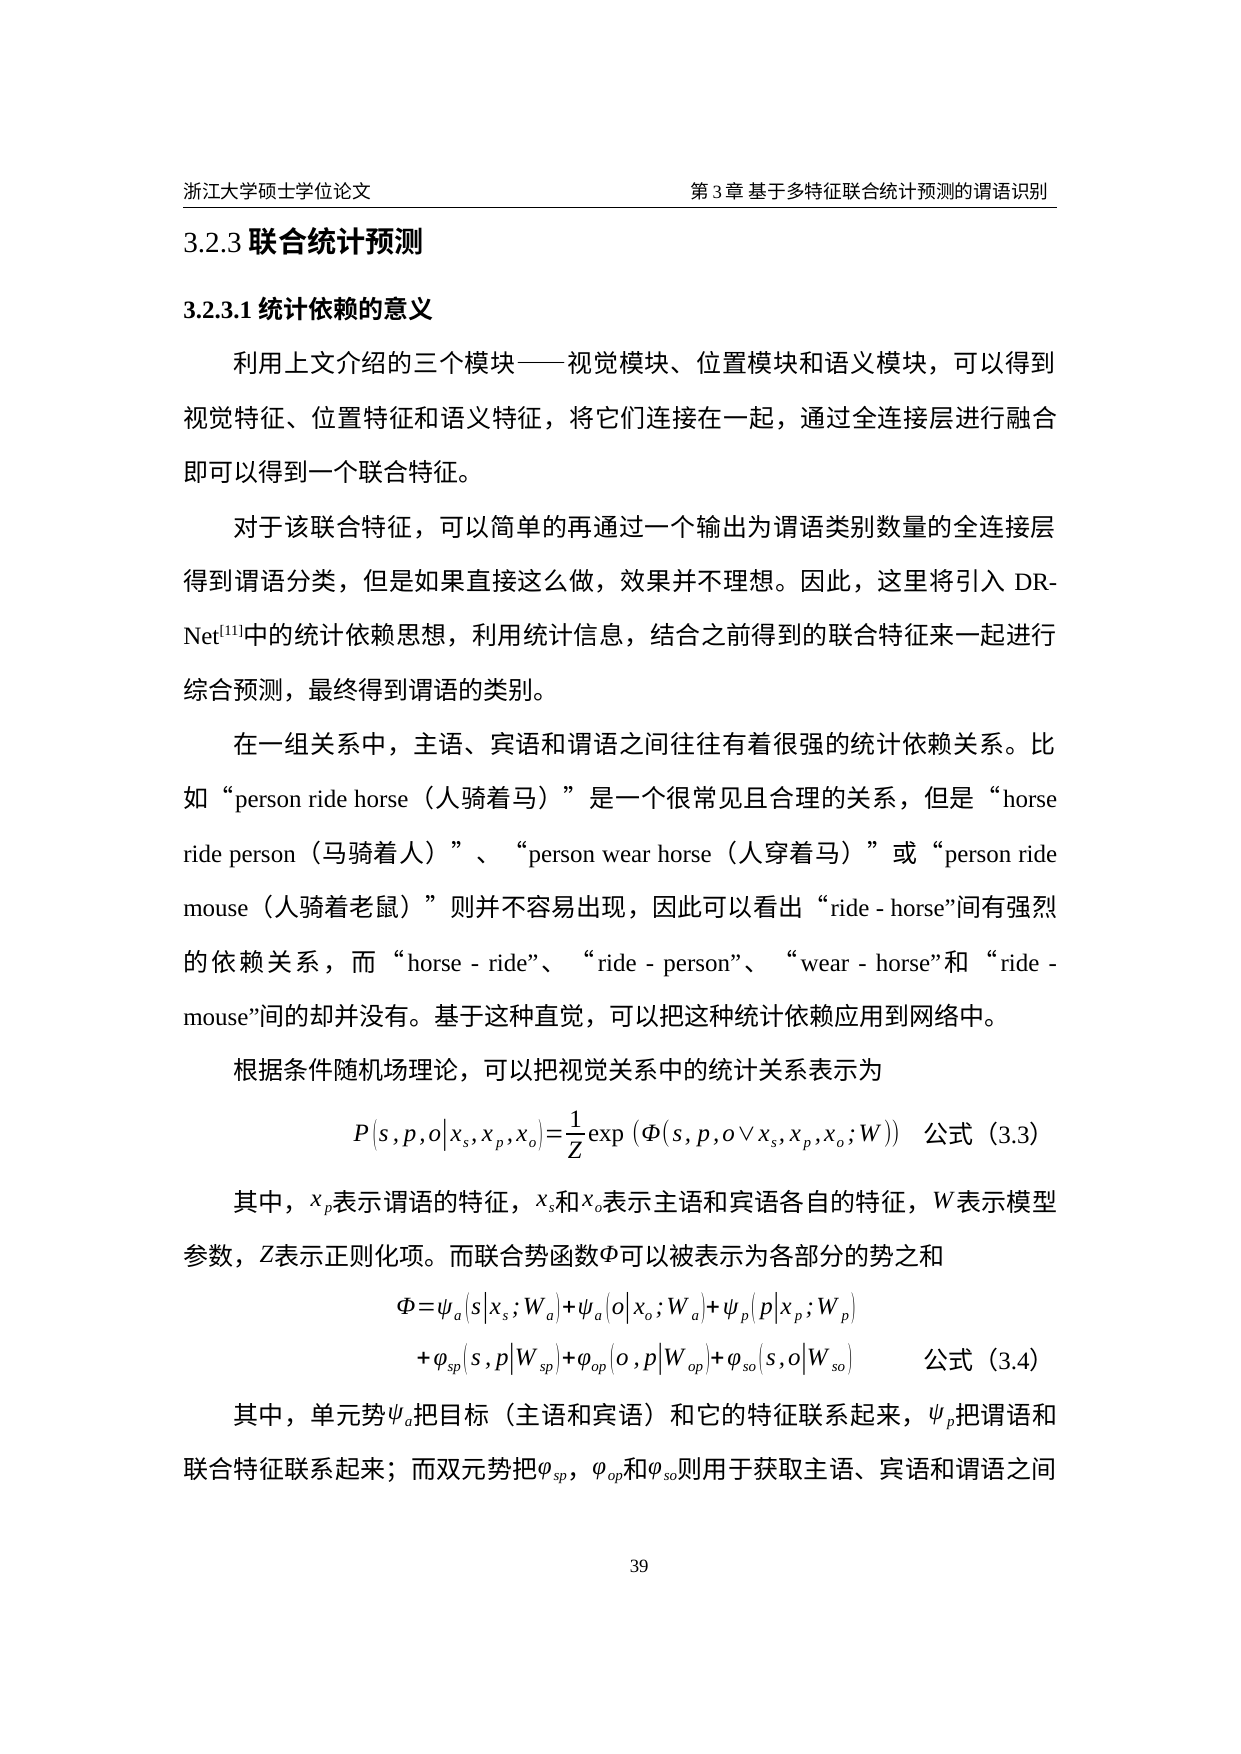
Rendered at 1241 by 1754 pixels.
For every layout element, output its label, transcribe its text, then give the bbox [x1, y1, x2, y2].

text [183, 1395, 1057, 1486]
text 对于该联合特征，可以简单的再通过一个输出为谓语类别数量的全连接层得到谓语分类，但是如果直接这么做，效果并不理想。因此，这里将引入DR-Net[11]中的统计依赖思想，利用统计信息，结合之前得到的联合特征来一起进行综合预测，最终得到谓语的类别。 [183, 507, 1057, 706]
text 统计依赖的意义 [183, 289, 1057, 326]
text 公式（3.4） [183, 1341, 1057, 1377]
text 利用上文介绍的三个模块——视觉模块、位置模块和语义模块，可以得到视觉特征、位置特征和语义特征，将它们连接在一起，通过全连接层进行融合即可以得到一个联合特征。 [183, 344, 1057, 489]
text 其中，表示谓语的特征，和表示主语和宾语各自的特征，表示模型参数，表示正则化项。而联合势函数可以被表示为各部分的势之和 [183, 1182, 1057, 1273]
text 根据条件随机场理论，可以把视觉关系中的统计关系表示为 [183, 1051, 1057, 1087]
text 联合统计预测 [183, 218, 1057, 261]
text 公式（3.3） [183, 1105, 1057, 1164]
text 在一组关系中，主语、宾语和谓语之间往往有着很强的统计依赖关系。比如“person ride horse（人骑着马）”是一个很常见且合理的关系，但是“horse ride person（马骑着人）”、“person wear horse（人穿着马）”或“person ride mouse（人骑着老鼠）”则并不容易出现，因此可以看出“ride - horse”间有强烈的依赖关系，而“horse - ride”、“ride - person”、“wear - horse”和“ride - mouse”间的却并没有。基于这种直觉，可以把这种统计依赖应用到网络中。 [183, 724, 1057, 1033]
